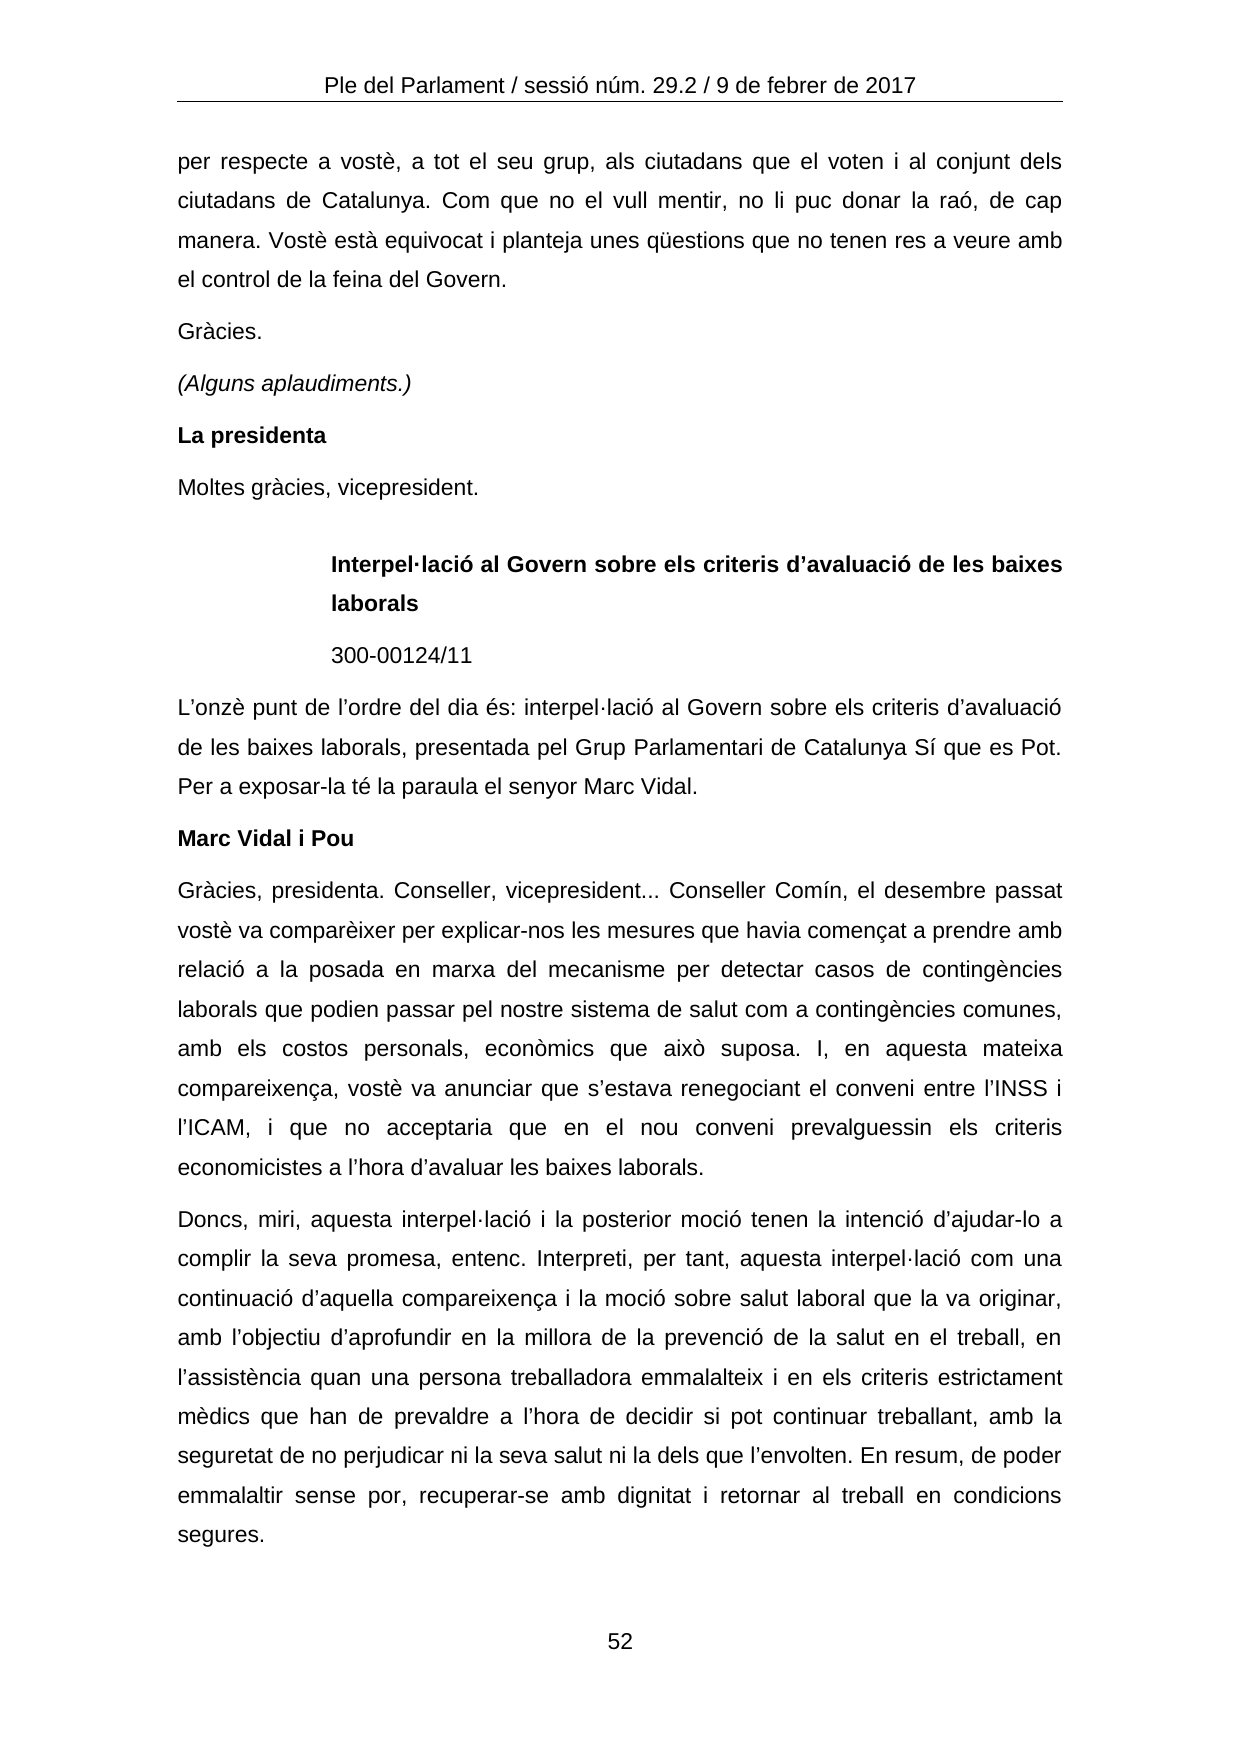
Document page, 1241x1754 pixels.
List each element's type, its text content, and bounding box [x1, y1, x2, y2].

text Interpel·lació al Govern sobre els criteris d’avaluació de les baixes laborals [331, 551, 1063, 617]
text La presidenta [177, 422, 1063, 448]
text Doncs, miri, aquesta interpel·lació i la posterior moció tenen la intenció d’ajudar-lo a complir la seva promesa, entenc. Interpreti, per tant, aquesta interpel·lació com una continuació d’aquella compareixença i la moció sobre salut laboral que la va originar, amb l’objectiu d’aprofundir en la millora de la prevenció de la salut en el treball, en l’assistència quan una persona treballadora emmalalteix i en els criteris estrictament mèdics que han de prevaldre a l’hora de decidir si pot continuar treballant, amb la seguretat de no perjudicar ni la seva salut ni la dels que l’envolten. En resum, de poder emmalaltir sense por, recuperar-se amb dignitat i retornar al treball en condicions segures. [177, 1206, 1063, 1548]
text (Alguns aplaudiments.) [177, 370, 1063, 396]
text Gràcies, presidenta. Conseller, vicepresident... Conseller Comín, el desembre passat vostè va comparèixer per explicar-nos les mesures que havia començat a prendre amb relació a la posada en marxa del mecanisme per detectar casos de contingències laborals que podien passar pel nostre sistema de salut com a contingències comunes, amb els costos personals, econòmics que això suposa. I, en aquesta mateixa compareixença, vostè va anunciar que s’estava renegociant el conveni entre l’INSS i l’ICAM, i que no acceptaria que en el nou conveni prevalguessin els criteris economicistes a l’hora d’avaluar les baixes laborals. [177, 877, 1063, 1180]
text L’onzè punt de l’ordre del dia és: interpel·lació al Govern sobre els criteris d’avaluació de les baixes laborals, presentada pel Grup Parlamentari de Catalunya Sí que es Pot. Per a exposar-la té la paraula el senyor Marc Vidal. [177, 694, 1063, 800]
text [177, 148, 1063, 292]
text 300-00124/11 [331, 642, 1063, 669]
text Gràcies. [177, 318, 1063, 344]
text Moltes gràcies, vicepresident. [177, 474, 1063, 500]
text Marc Vidal i Pou [177, 825, 1063, 852]
